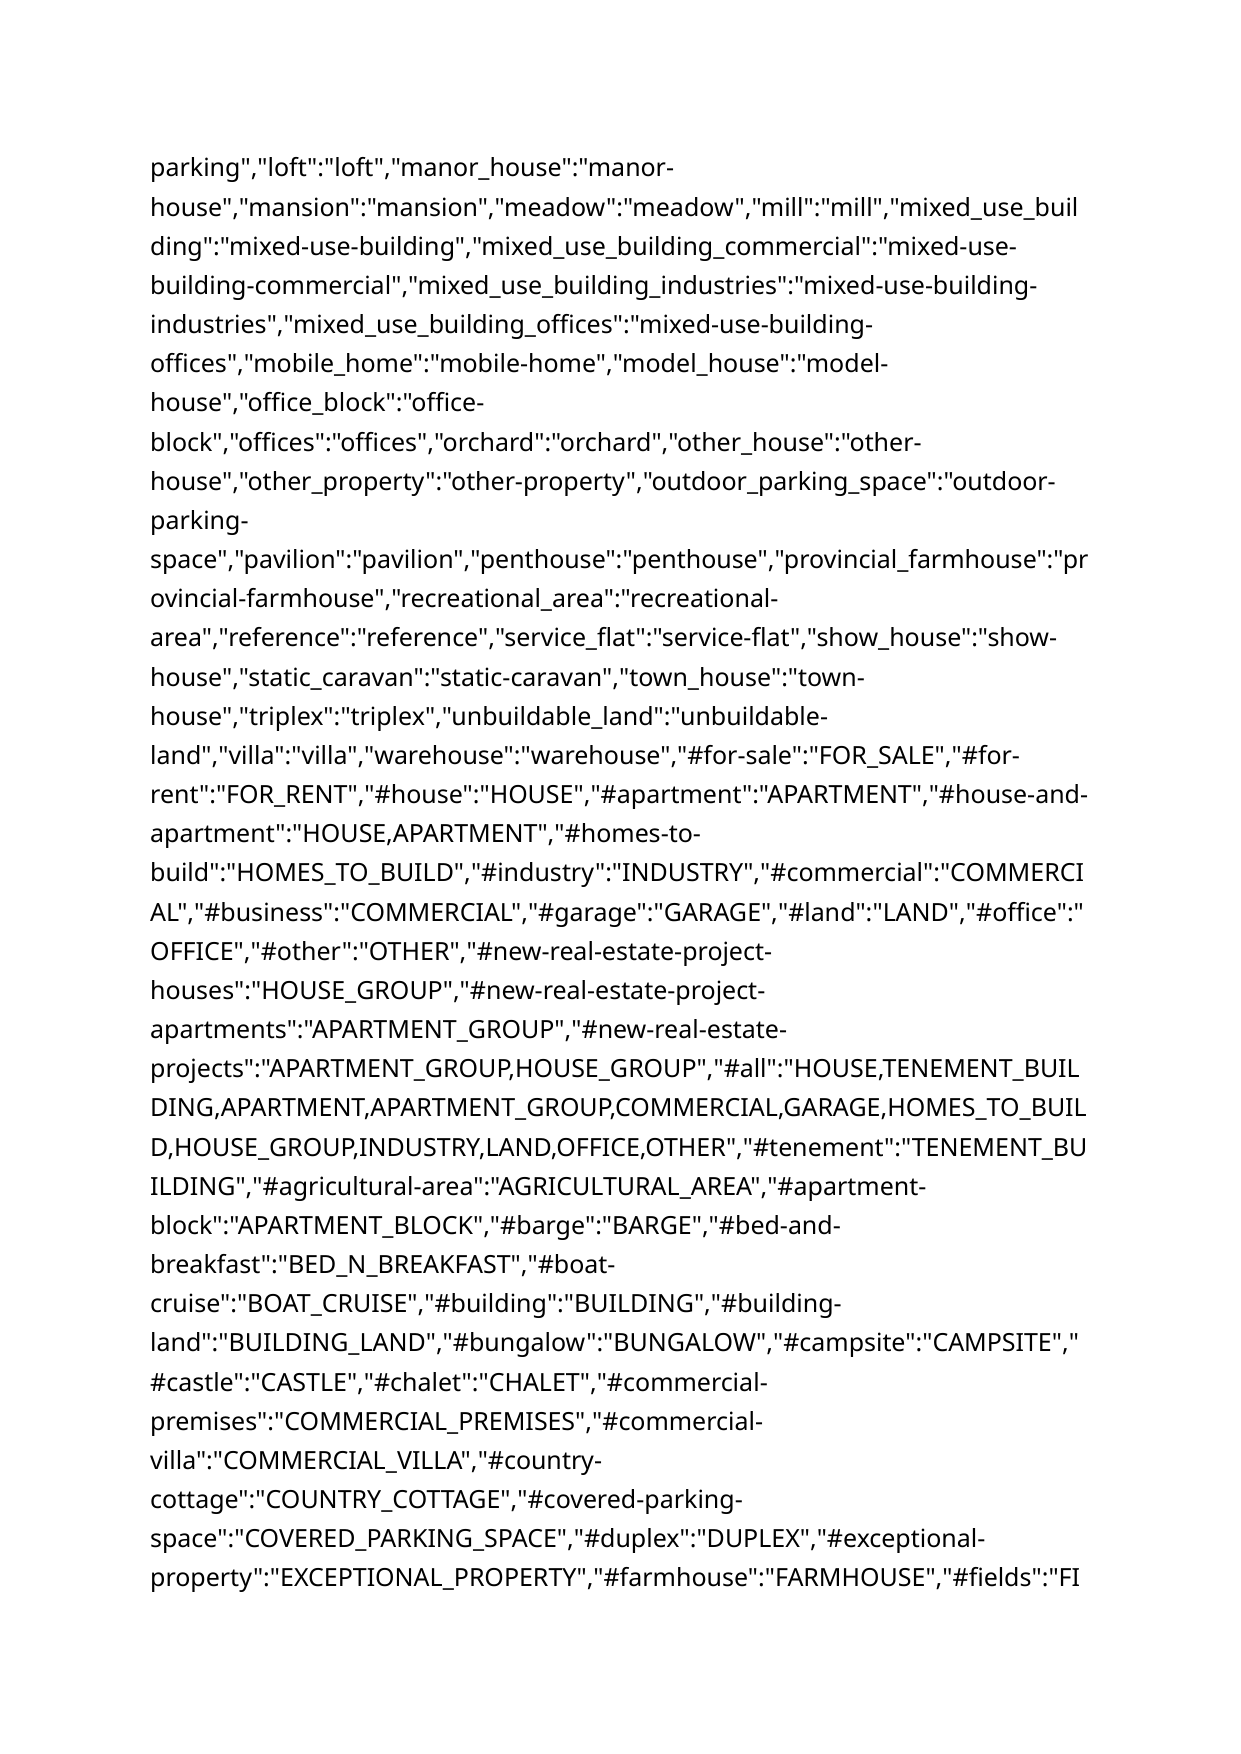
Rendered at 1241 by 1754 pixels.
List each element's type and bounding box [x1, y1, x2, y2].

text [150, 150, 1090, 1594]
